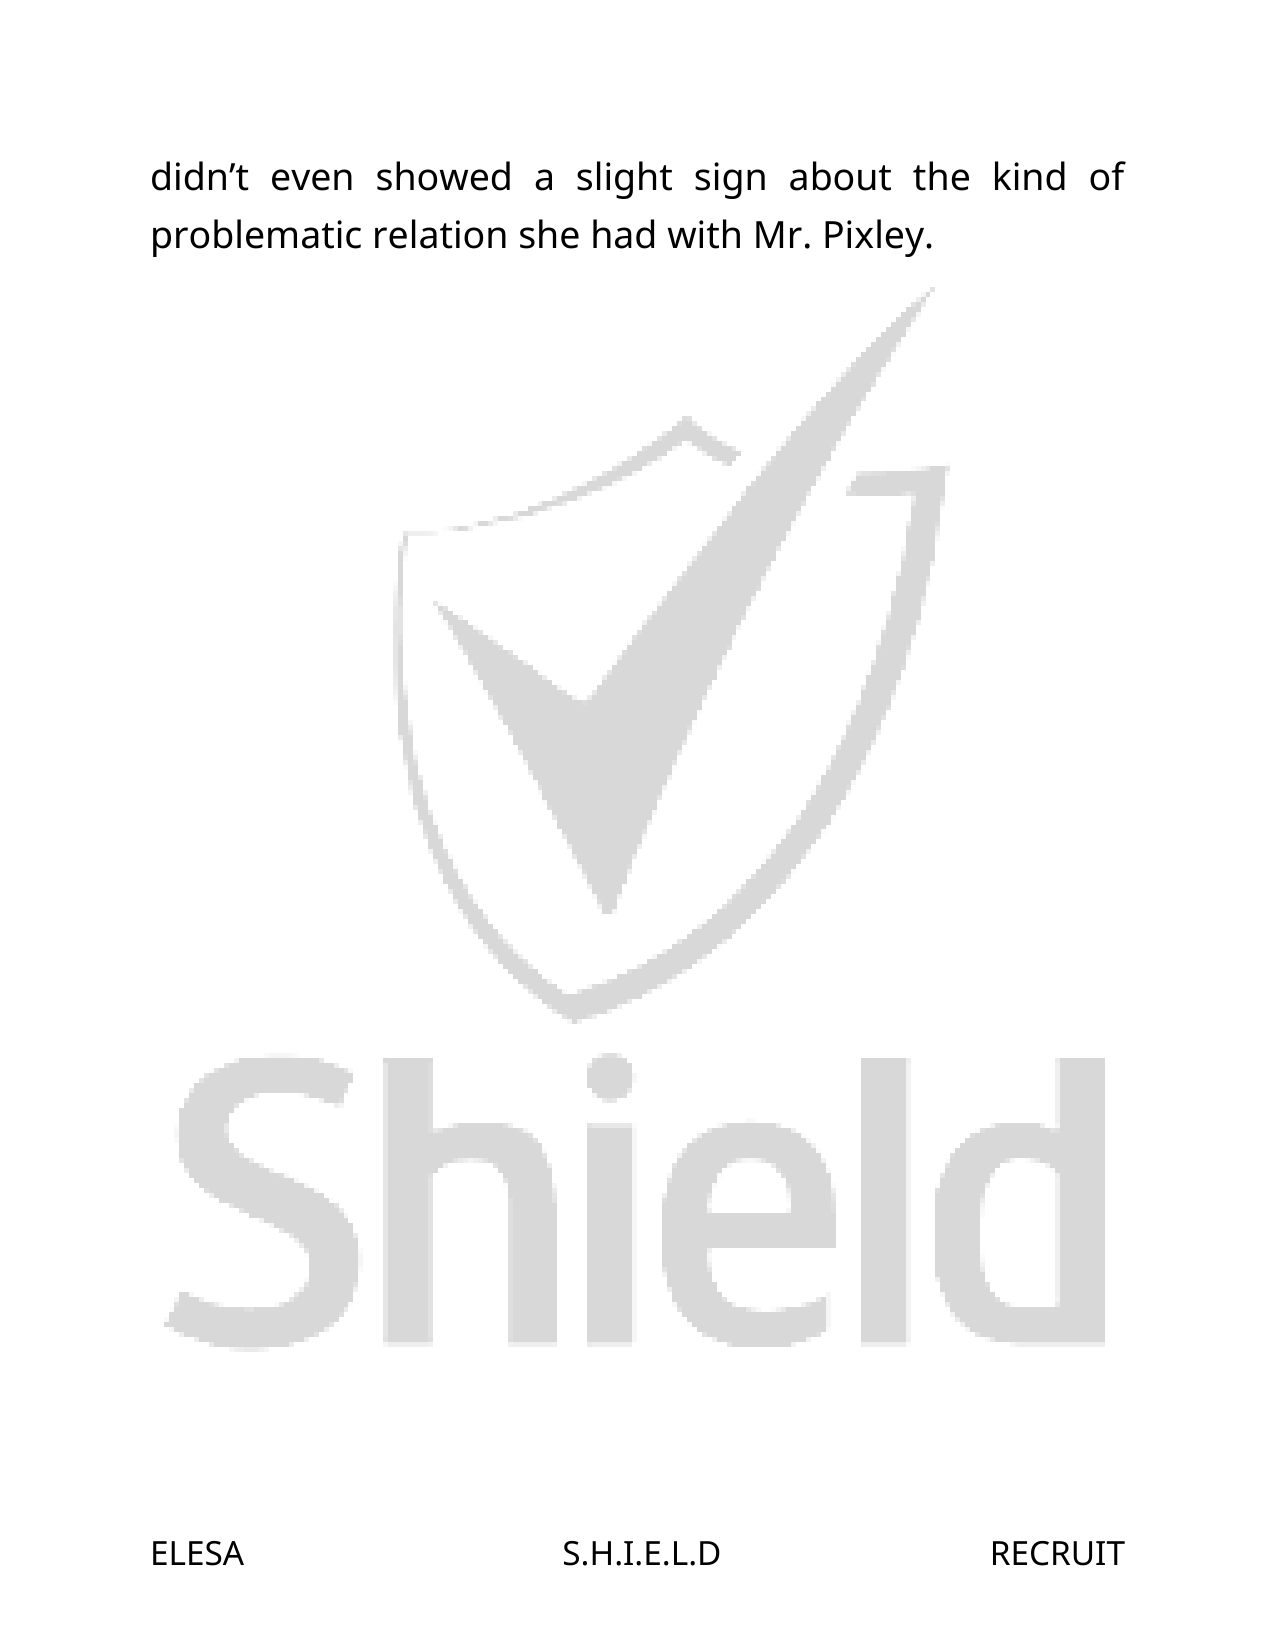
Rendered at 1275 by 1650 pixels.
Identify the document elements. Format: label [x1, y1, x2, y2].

text [150, 150, 1125, 260]
